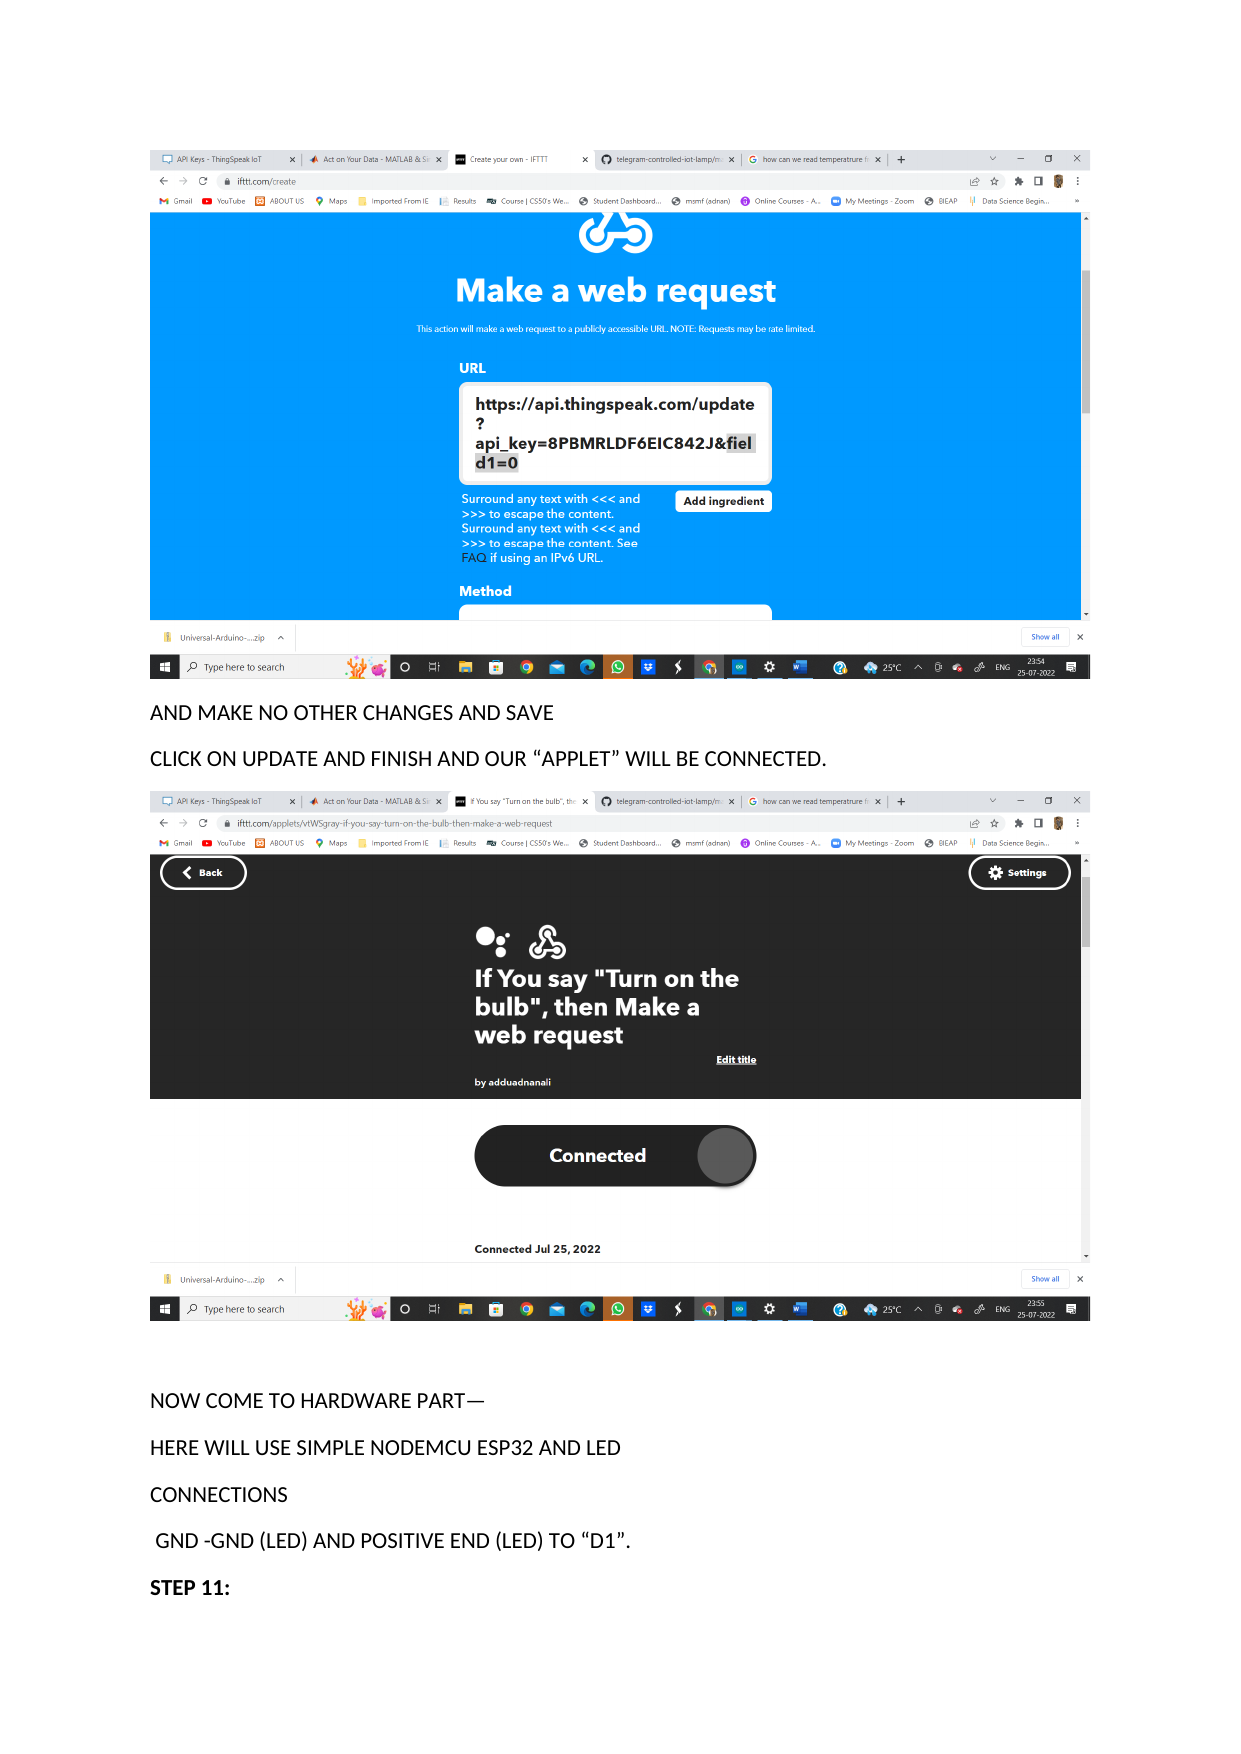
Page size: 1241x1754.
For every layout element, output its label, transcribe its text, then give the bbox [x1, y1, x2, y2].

text CLICK ON UPDATE AND FINISH AND OUR “APPLET” WILL BE CONNECTED. [150, 744, 1090, 773]
text HERE WILL USE SIMPLE NODEMCU ESP32 AND LED [150, 1433, 1090, 1461]
text GND -GND (LED) AND POSITIVE END (LED) TO “D1”. [150, 1527, 1090, 1555]
picture [150, 791, 1091, 1321]
text STEP 11: [150, 1573, 1090, 1602]
text CONNECTIONS [150, 1480, 1090, 1508]
text AND MAKE NO OTHER CHANGES AND SAVE [150, 698, 1090, 726]
picture [150, 150, 1091, 679]
text NOW COME TO HARDWARE PART— [150, 1386, 1090, 1414]
